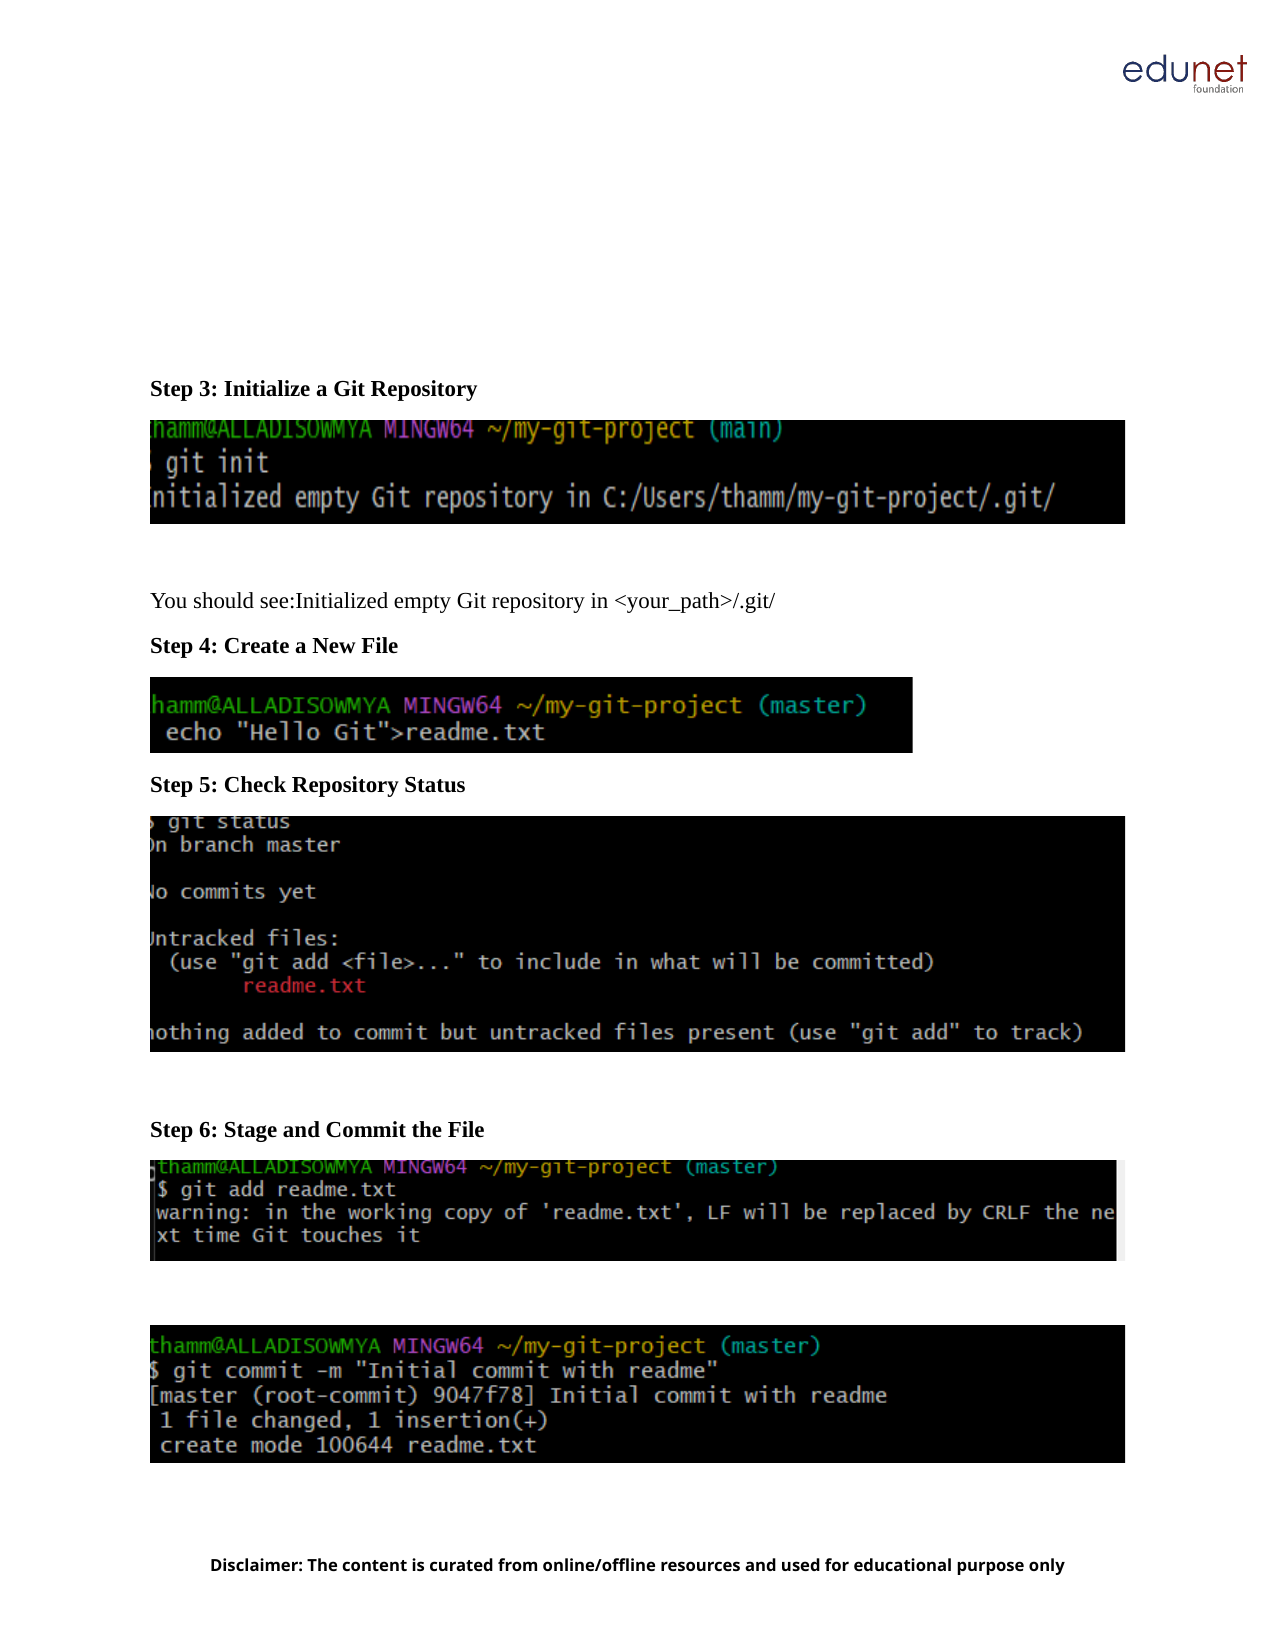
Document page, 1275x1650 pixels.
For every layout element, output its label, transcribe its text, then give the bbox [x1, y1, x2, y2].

picture [150, 677, 913, 753]
picture [1121, 53, 1248, 95]
picture [150, 1160, 1125, 1261]
text Step 5: Check Repository Status [150, 771, 1125, 797]
text You should see:Initialized empty Git repository in <your_path>/.git/ [150, 587, 1125, 613]
picture [150, 816, 1125, 1052]
text Step 3: Initialize a Git Repository [150, 376, 1125, 402]
picture [150, 420, 1125, 524]
text Step 4: Create a New File [150, 632, 1125, 658]
picture [150, 1325, 1125, 1463]
text Step 6: Stage and Commit the File [150, 1116, 1125, 1142]
